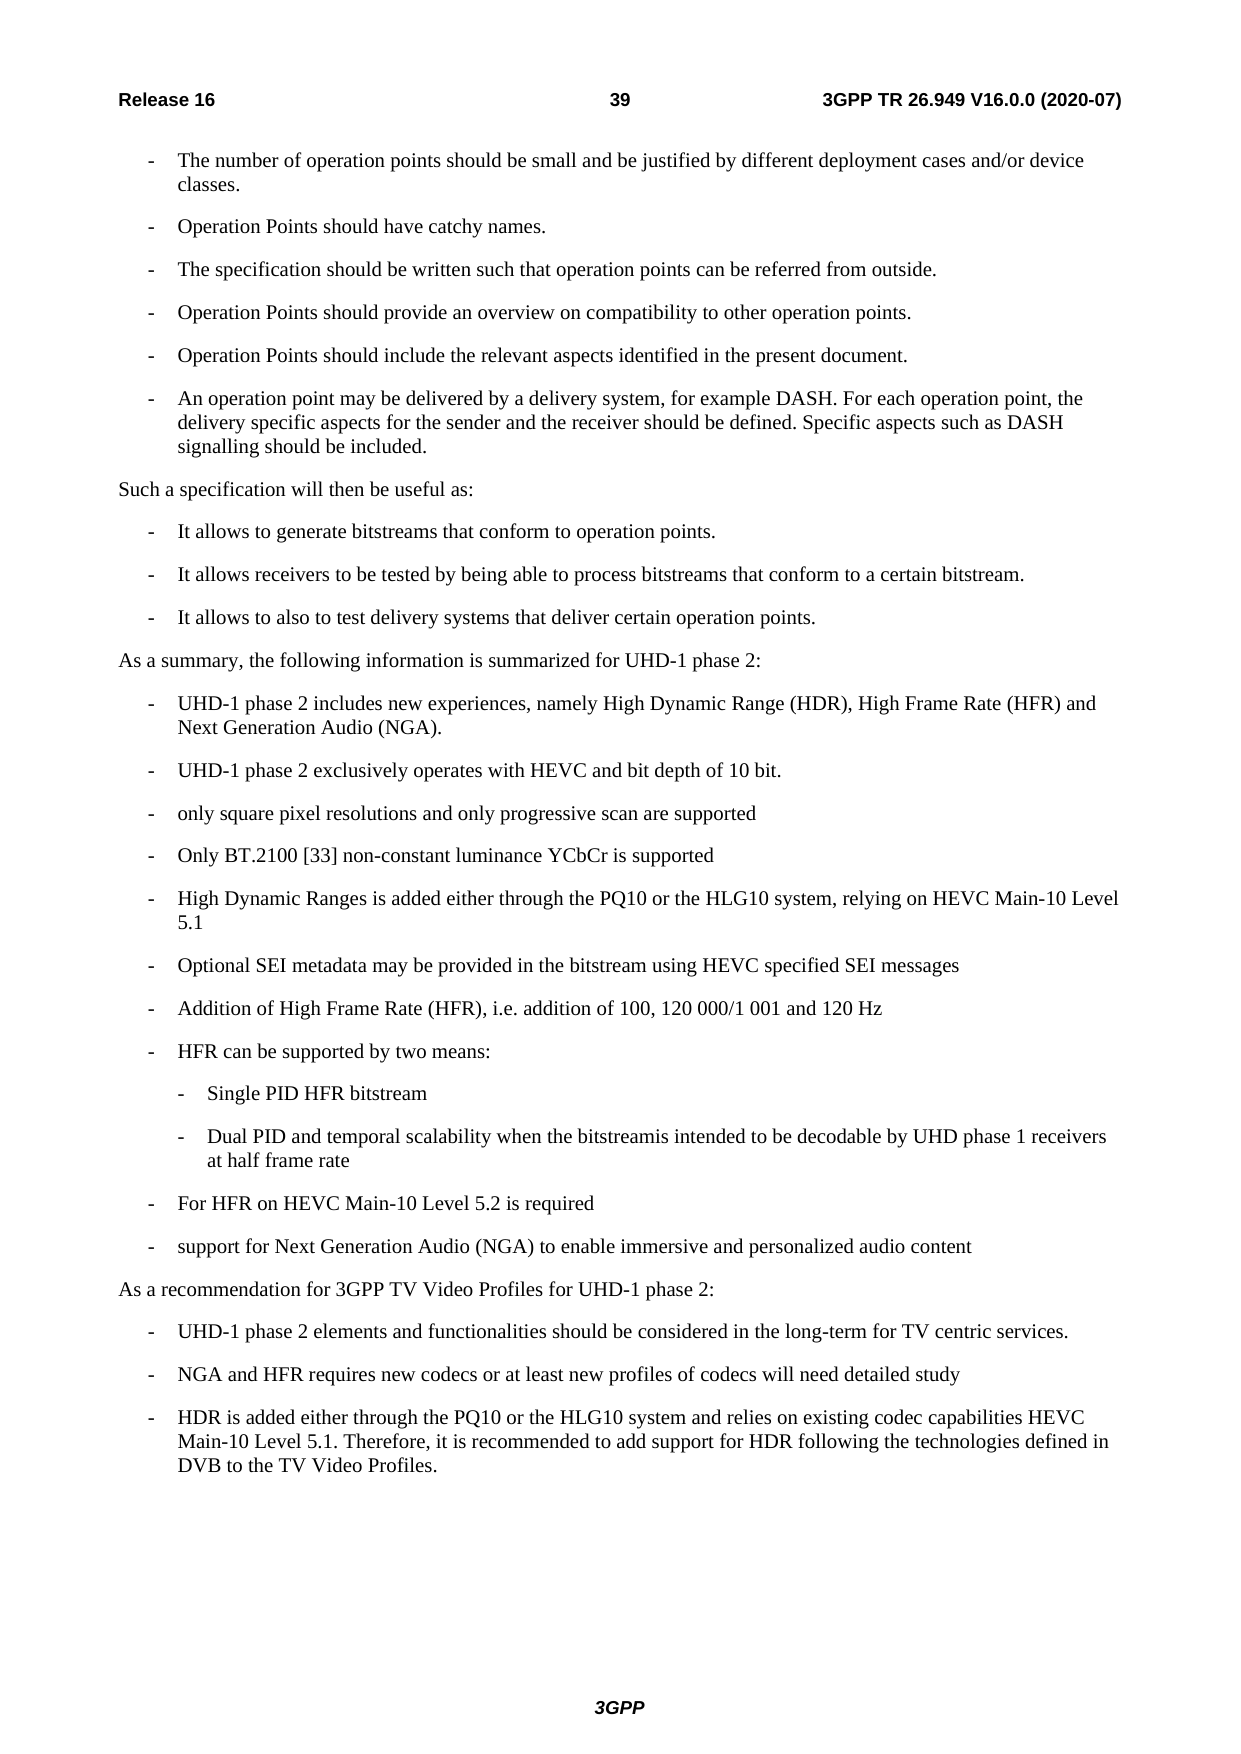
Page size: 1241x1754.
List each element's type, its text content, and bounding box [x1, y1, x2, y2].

text - Addition of High Frame Rate (HFR), i.e. addition of 100, 120 000/1 001 and 120 Hz [148, 996, 1122, 1020]
text - It allows to also to test delivery systems that deliver certain operation points. [148, 605, 1122, 629]
text - High Dynamic Ranges is added either through the PQ10 or the HLG10 system, relying on HEVC Main-10 Level 5.1 [148, 886, 1122, 934]
text - Only BT.2100 [33] non-constant luminance YCbCr is supported [148, 843, 1122, 867]
text - For HFR on HEVC Main-10 Level 5.2 is required [148, 1191, 1122, 1215]
text As a recommendation for 3GPP TV Video Profiles for UHD-1 phase 2: [118, 1277, 1122, 1301]
text - The number of operation points should be small and be justified by different deployment cases and/or device classes. [148, 148, 1122, 196]
text - It allows receivers to be tested by being able to process bitstreams that conform to a certain bitstream. [148, 562, 1122, 586]
text - The specification should be written such that operation points can be referred from outside. [148, 257, 1122, 281]
text - Operation Points should provide an overview on compatibility to other operation points. [148, 300, 1122, 324]
text - HFR can be supported by two means: [148, 1038, 1122, 1063]
text - UHD-1 phase 2 exclusively operates with HEVC and bit depth of 10 bit. [148, 758, 1122, 782]
text - It allows to generate bitstreams that conform to operation points. [148, 519, 1122, 543]
text Such a specification will then be useful as: [118, 477, 1122, 501]
text - UHD-1 phase 2 elements and functionalities should be considered in the long-term for TV centric services. [148, 1319, 1122, 1343]
text - only square pixel resolutions and only progressive scan are supported [148, 800, 1122, 824]
text - NGA and HFR requires new codecs or at least new profiles of codecs will need detailed study [148, 1362, 1122, 1386]
text - support for Next Generation Audio (NGA) to enable immersive and personalized audio content [148, 1234, 1122, 1258]
text - Dual PID and temporal scalability when the bitstreamis intended to be decodable by UHD phase 1 receivers at half frame rate [177, 1124, 1122, 1172]
text - An operation point may be delivered by a delivery system, for example DASH. For each operation point, the delivery specific aspects for the sender and the receiver should be defined. Specific aspects such as DASH signalling should be included. [148, 386, 1122, 458]
text - Operation Points should have catchy names. [148, 214, 1122, 238]
text - Optional SEI metadata may be provided in the bitstream using HEVC specified SEI messages [148, 953, 1122, 977]
text - Single PID HFR bitstream [177, 1081, 1122, 1105]
text - HDR is added either through the PQ10 or the HLG10 system and relies on existing codec capabilities HEVC Main-10 Level 5.1. Therefore, it is recommended to add support for HDR following the technologies defined in DVB to the TV Video Profiles. [148, 1405, 1122, 1477]
text - Operation Points should include the relevant aspects identified in the present document. [148, 343, 1122, 367]
text As a summary, the following information is summarized for UHD-1 phase 2: [118, 648, 1122, 672]
text - UHD-1 phase 2 includes new experiences, namely High Dynamic Range (HDR), High Frame Rate (HFR) and Next Generation Audio (NGA). [148, 691, 1122, 739]
